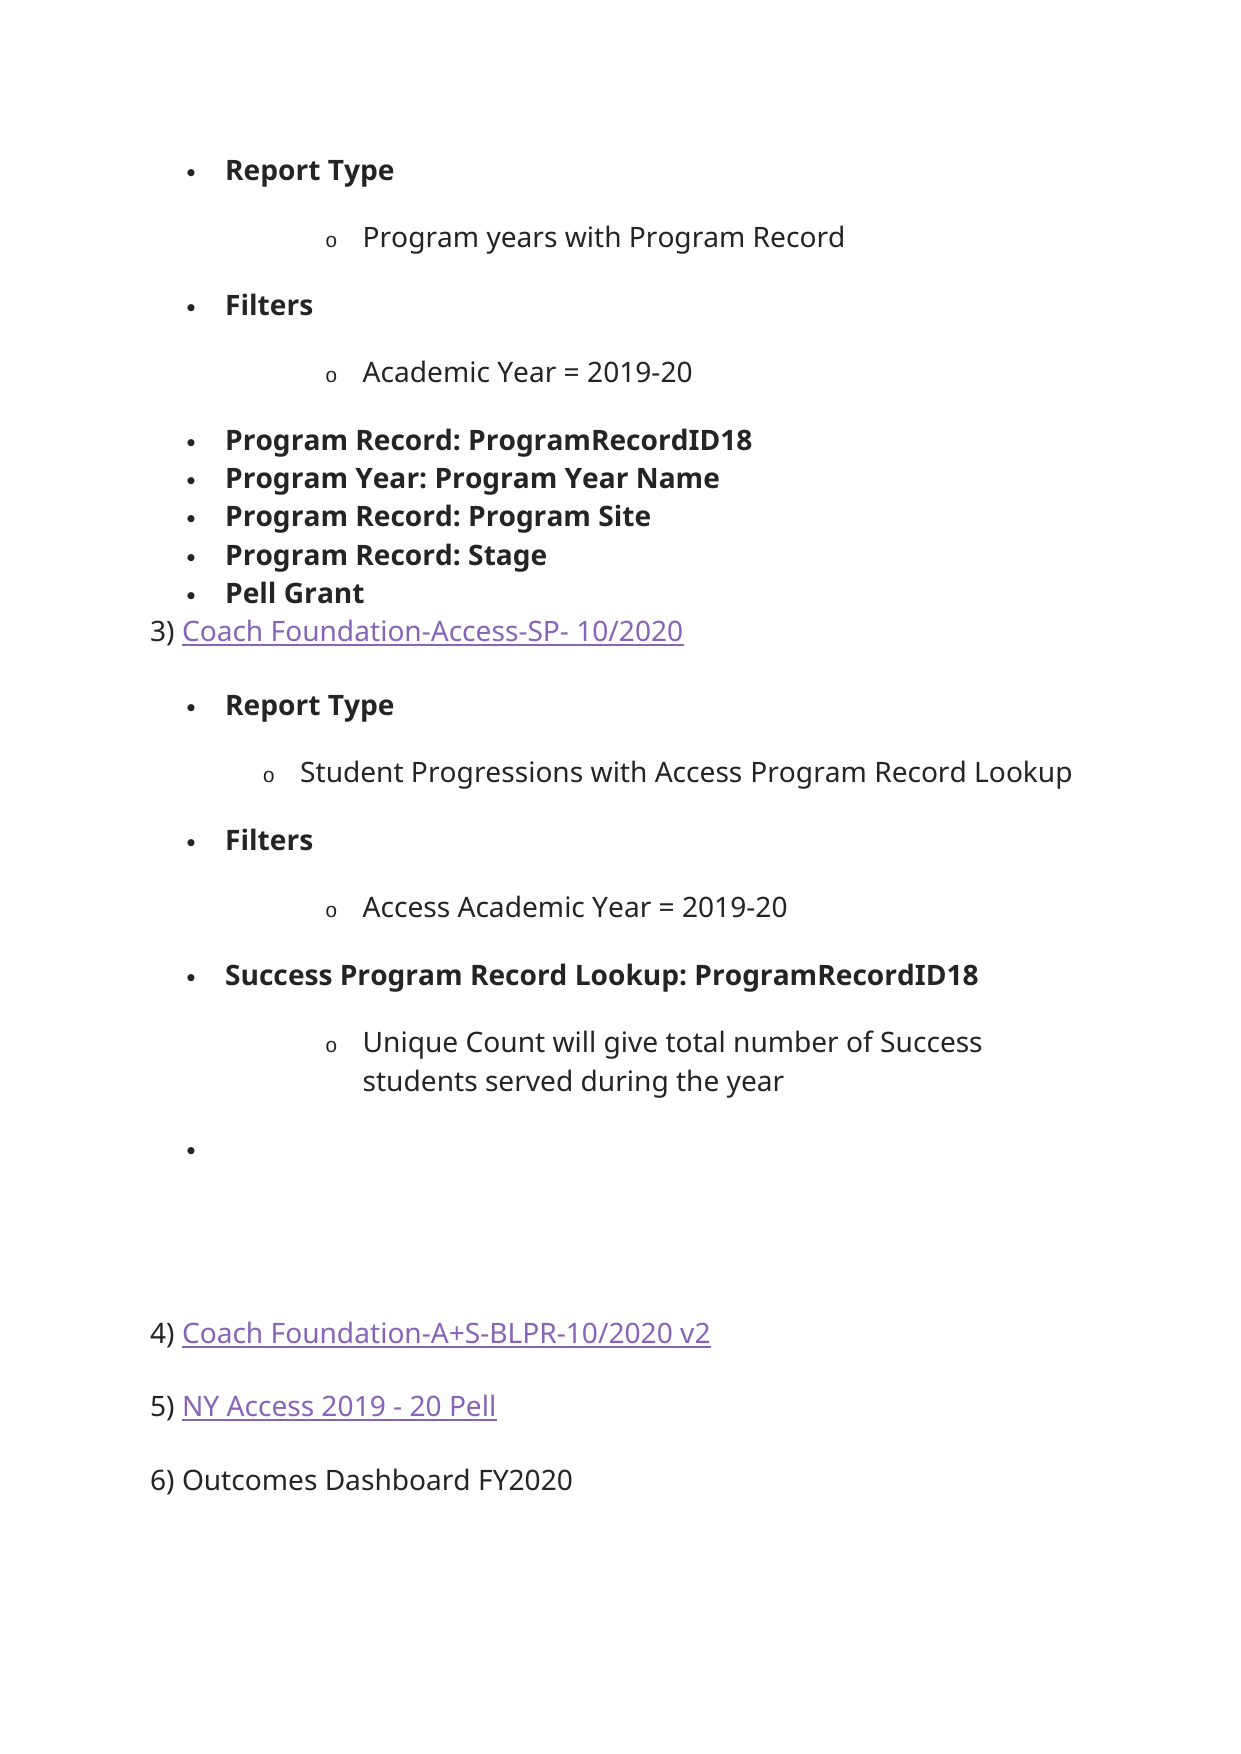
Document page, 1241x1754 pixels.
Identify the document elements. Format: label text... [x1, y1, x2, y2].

list Filters [187, 285, 1090, 323]
text 4) Coach Foundation-A+S-BLPR-10/2020 v2 [150, 1313, 1090, 1352]
list Access Academic Year = 2019-20 [325, 887, 1090, 926]
text 5) NY Access 2019 - 20 Pell [150, 1387, 1090, 1425]
list Report Type [187, 150, 1090, 188]
list Program Record: Program Site [187, 497, 1090, 535]
list Success Program Record Lookup: ProgramRecordID18 [187, 955, 1090, 993]
list Program Year: Program Year Name [187, 458, 1090, 497]
list Filters [187, 820, 1090, 858]
list Program Record: Stage [187, 535, 1090, 573]
list Academic Year = 2019-20 [325, 352, 1090, 391]
text 3) Coach Foundation-Access-SP- 10/2020 [150, 612, 1090, 650]
list Unique Count will give total number of Success students served during the year [325, 1022, 1090, 1099]
list Program Record: ProgramRecordID18 [187, 420, 1090, 458]
list Program years with Program Record [325, 217, 1090, 256]
list Student Progressions with Access Program Record Lookup [262, 752, 1090, 791]
list Report Type [187, 685, 1090, 723]
text 6) Outcomes Dashboard FY2020 [150, 1460, 1090, 1498]
list Pell Grant [187, 573, 1090, 612]
